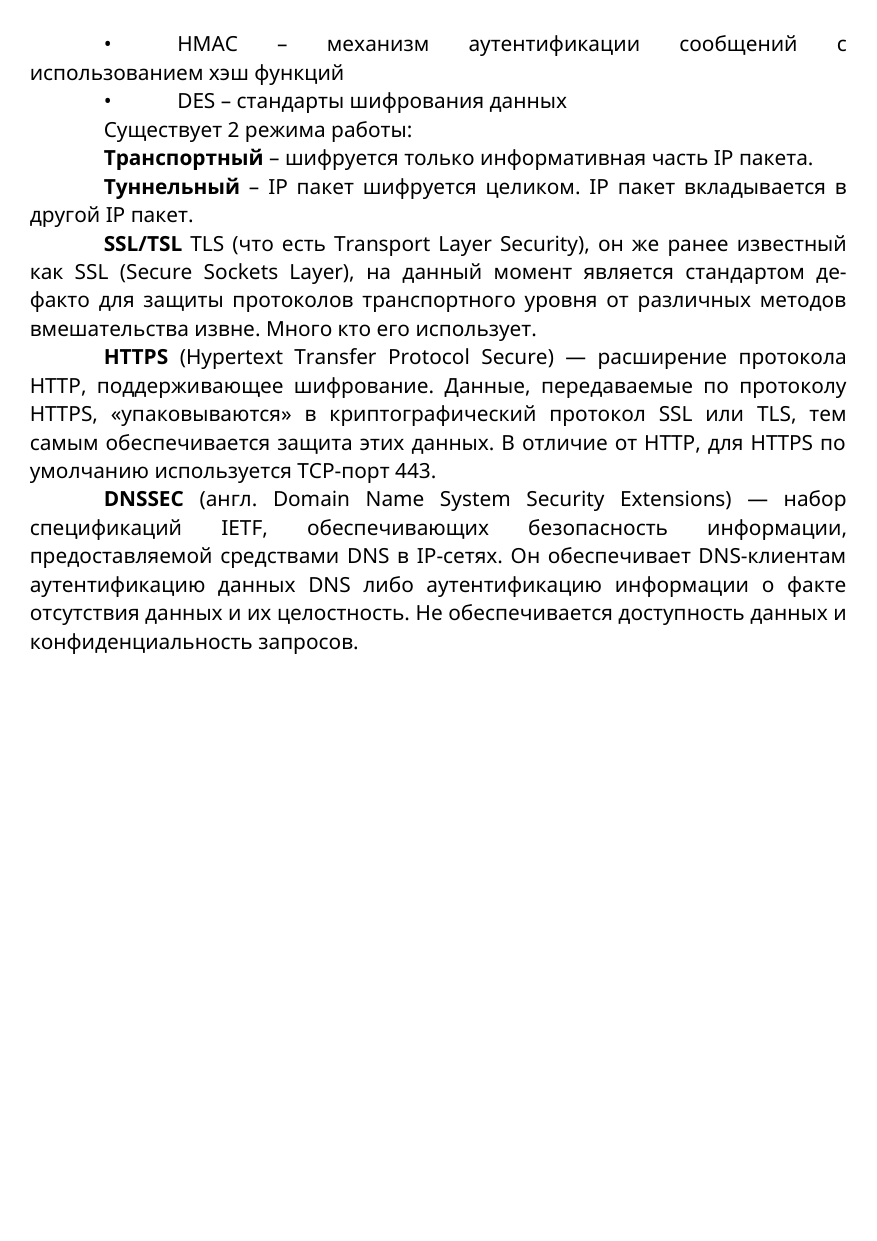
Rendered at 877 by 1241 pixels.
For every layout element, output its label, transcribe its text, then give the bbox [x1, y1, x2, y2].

text DNSSEC (англ. Domain Name System Security Extensions) — набор спецификаций IETF, обеспечивающих безопасность информации, предоставляемой средствами DNS в IP-сетях. Он обеспечивает DNS-клиентам аутентификацию данных DNS либо аутентификацию информации о факте отсутствия данных и их целостность. Не обеспечивается доступность данных и конфиденциальность запросов. [29, 484, 847, 655]
text Туннельный – IP пакет шифруется целиком. IP пакет вкладывается в другой IP пакет. [29, 172, 847, 229]
text Существует 2 режима работы: [29, 115, 847, 143]
text • DES – стандарты шифрования данных [29, 86, 847, 115]
text Транспортный – шифруется только информативная часть IP пакета. [29, 143, 847, 172]
text • HMAC – механизм аутентификации сообщений с использованием хэш функций [29, 29, 847, 86]
text SSL/TSL TLS (что есть Transport Layer Security), он же ранее известный как SSL (Secure Sockets Layer), на данный момент является стандартом де-факто для защиты протоколов транспортного уровня от различных методов вмешательства извне. Много кто его использует. [29, 229, 847, 342]
text HTTPS (Hypertext Transfer Protocol Secure) — расширение протокола HTTP, поддерживающее шифрование. Данные, передаваемые по протоколу HTTPS, «упаковываются» в криптографический протокол SSL или TLS, тем самым обеспечивается защита этих данных. В отличие от HTTP, для HTTPS по умолчанию используется TCP-порт 443. [29, 342, 847, 484]
